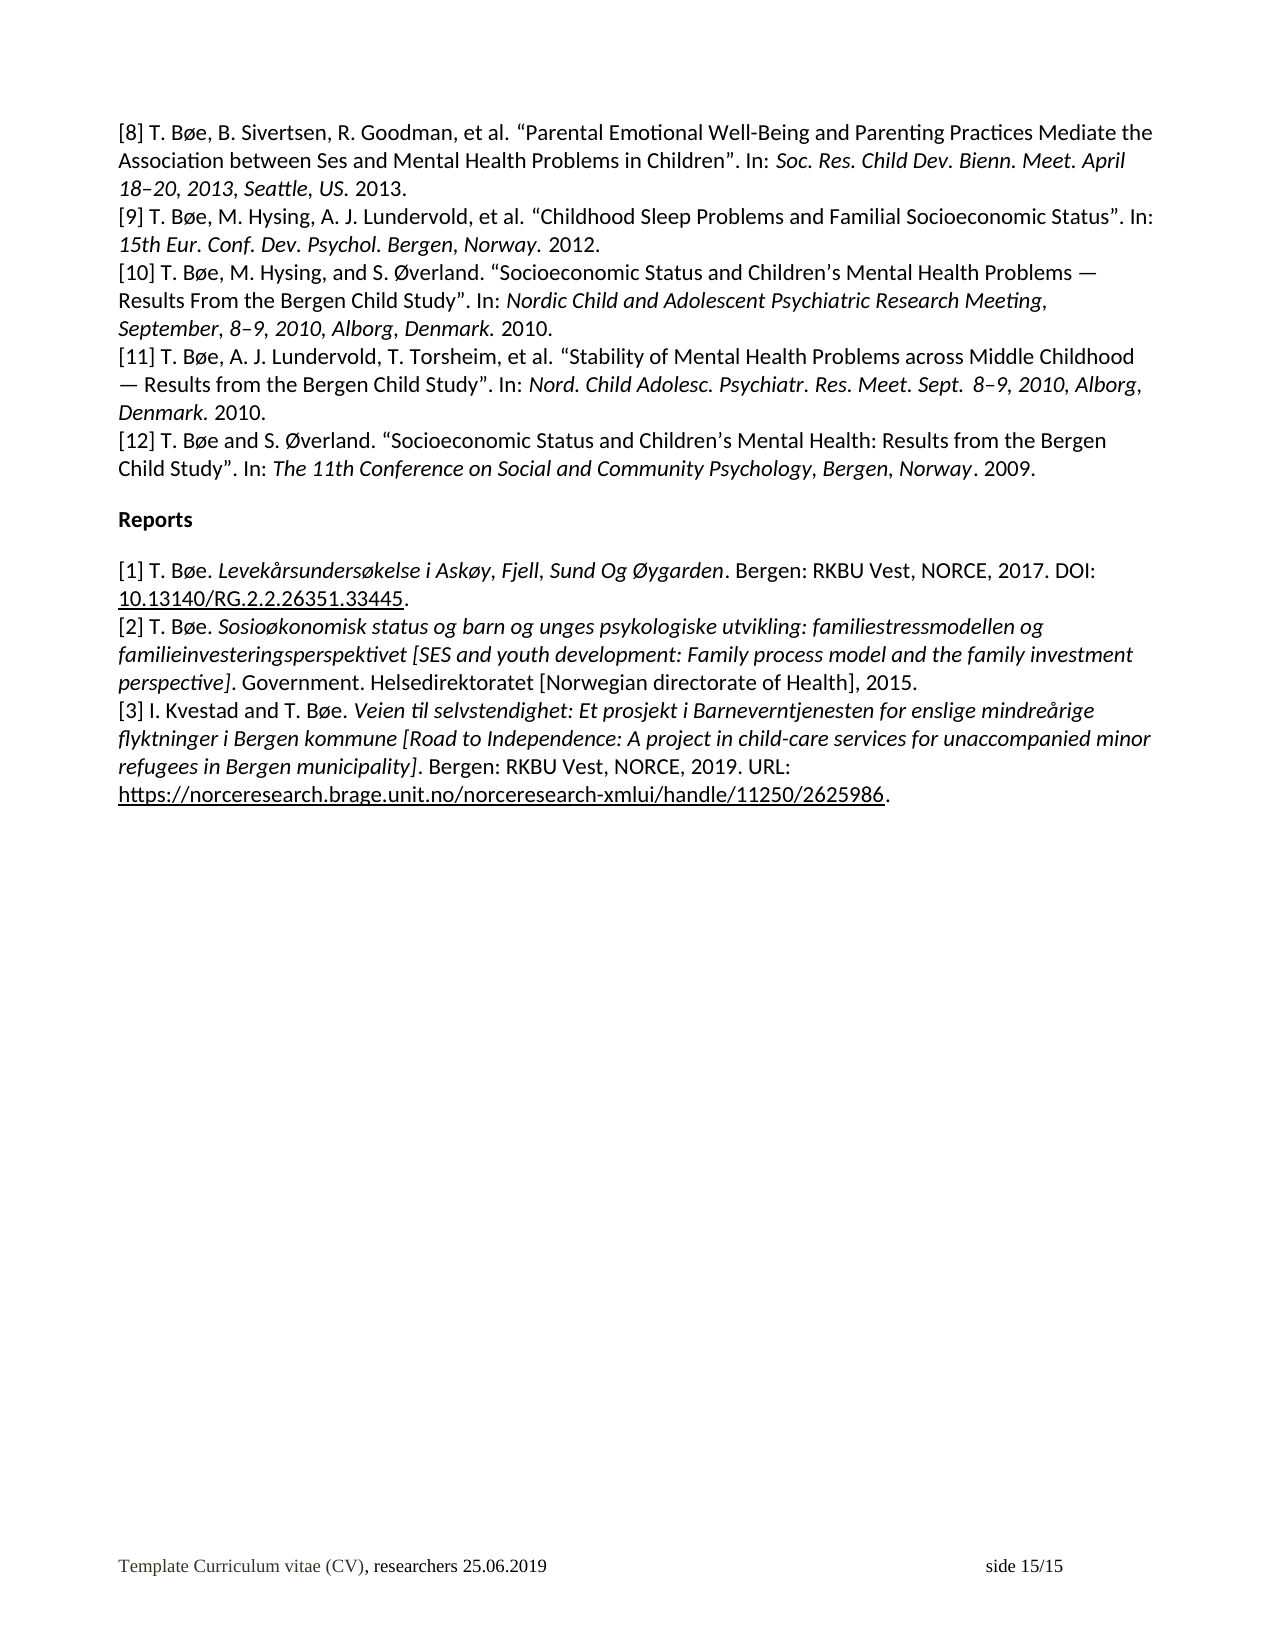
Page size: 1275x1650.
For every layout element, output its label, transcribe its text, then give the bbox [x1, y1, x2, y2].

text [10] T. Bøe, M. Hysing, and S. Øverland. “Socioeconomic Status and Children’s Mental Health Problems — Results From the Bergen Child Study”. In: Nordic Child and Adolescent Psychiatric Research Meeting, September, 8–9, 2010, Alborg, Denmark. 2010. [118, 258, 1157, 342]
text [11] T. Bøe, A. J. Lundervold, T. Torsheim, et al. “Stability of Mental Health Problems across Middle Childhood — Results from the Bergen Child Study”. In: Nord. Child Adolesc. Psychiatr. Res. Meet. Sept. 8–9, 2010, Alborg, Denmark. 2010. [118, 342, 1157, 426]
text [1] T. Bøe. Levekårsundersøkelse i Askøy, Fjell, Sund Og Øygarden. Bergen: RKBU Vest, NORCE, 2017. DOI: 10.13140/RG.2.2.26351.33445. [118, 556, 1157, 612]
text [8] T. Bøe, B. Sivertsen, R. Goodman, et al. “Parental Emotional Well-Being and Parenting Practices Mediate the Association between Ses and Mental Health Problems in Children”. In: Soc. Res. Child Dev. Bienn. Meet. April 18–20, 2013, Seattle, US. 2013. [118, 118, 1157, 202]
text [2] T. Bøe. Sosioøkonomisk status og barn og unges psykologiske utvikling: familiestressmodellen og familieinvesteringsperspektivet [SES and youth development: Family process model and the family investment perspective]. Government. Helsedirektoratet [Norwegian directorate of Health], 2015. [118, 612, 1157, 696]
text [3] I. Kvestad and T. Bøe. Veien til selvstendighet: Et prosjekt i Barneverntjenesten for enslige mindreårige flyktninger i Bergen kommune [Road to Independence: A project in child-care services for unaccompanied minor refugees in Bergen municipality]. Bergen: RKBU Vest, NORCE, 2019. URL: https://norceresearch.brage.unit.no/norceresearch-xmlui/handle/11250/2625986. [118, 696, 1157, 808]
text [12] T. Bøe and S. Øverland. “Socioeconomic Status and Children’s Mental Health: Results from the Bergen Child Study”. In: The 11th Conference on Social and Community Psychology, Bergen, Norway. 2009. [118, 426, 1157, 482]
subtitle Reports [118, 505, 1157, 533]
